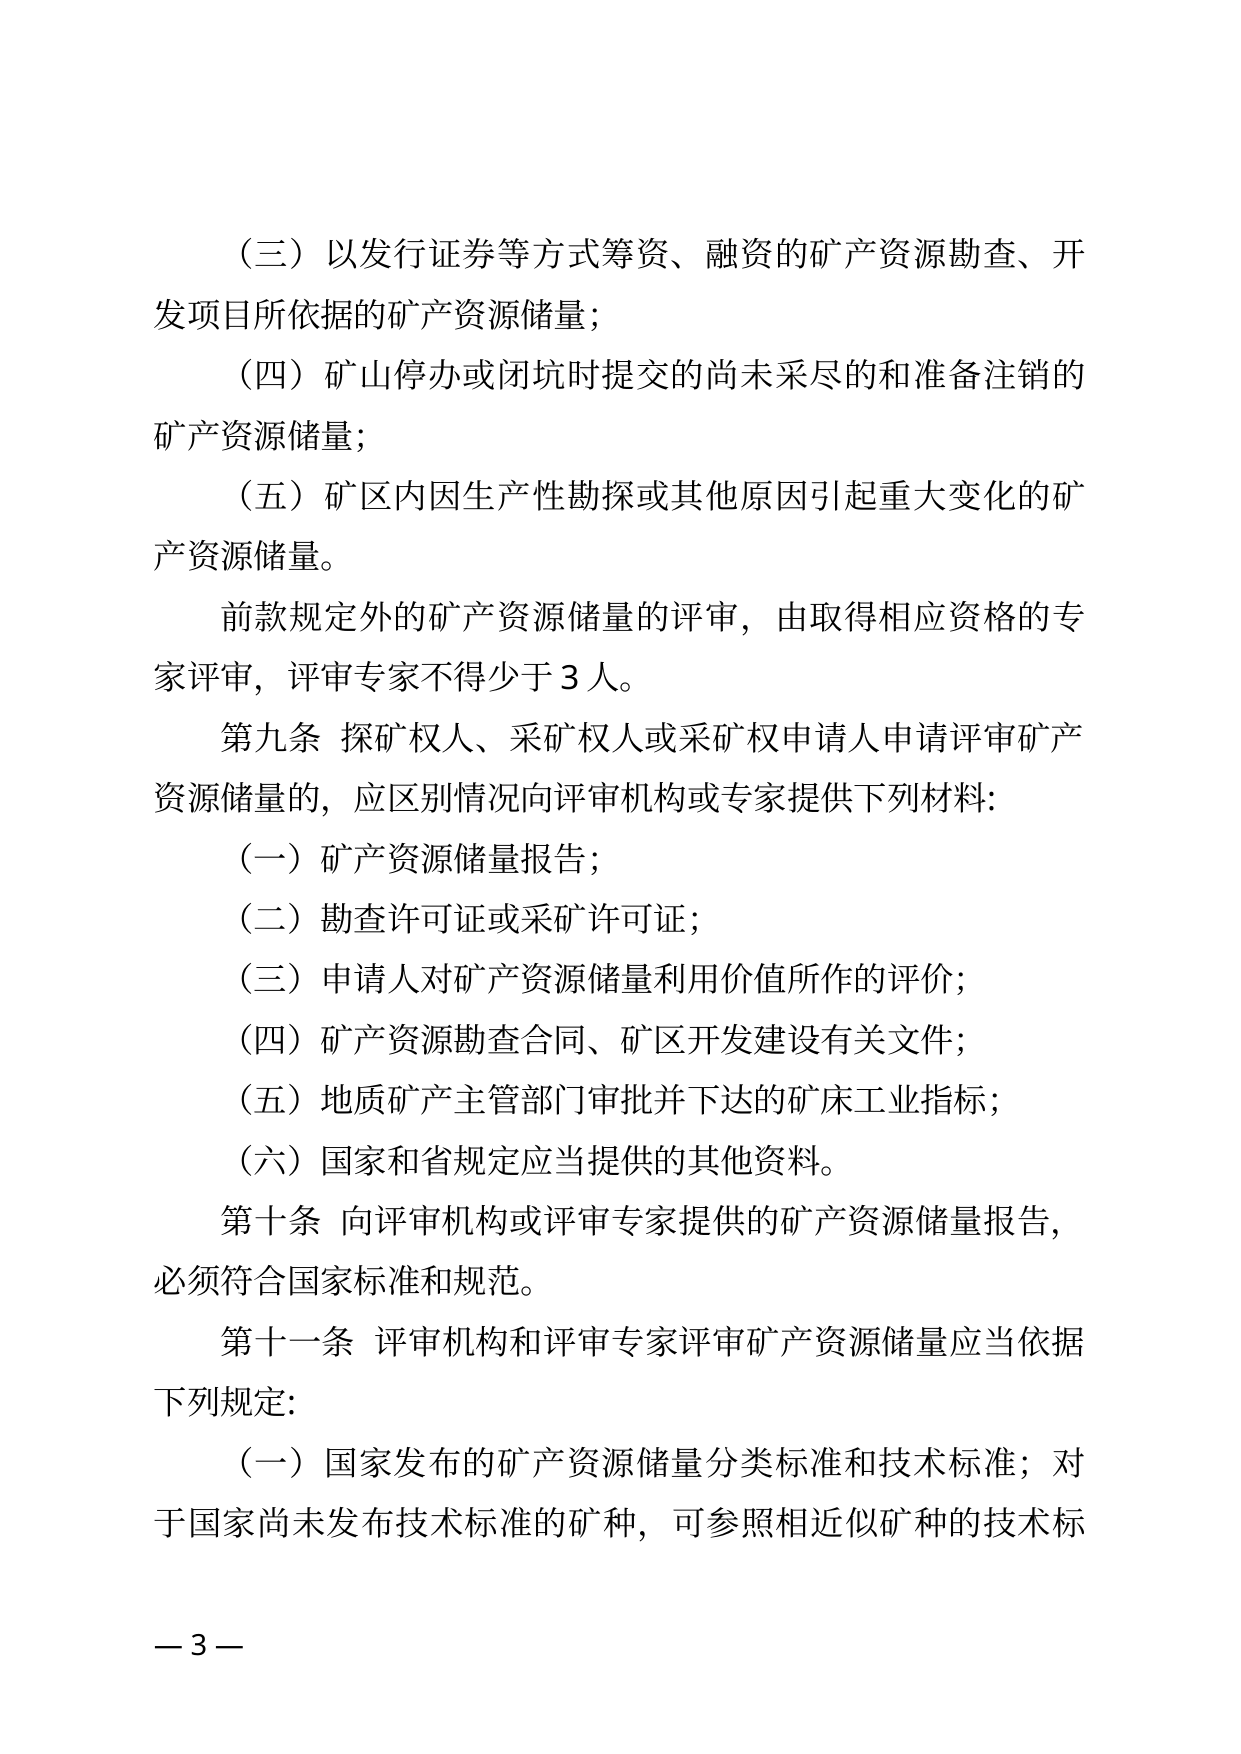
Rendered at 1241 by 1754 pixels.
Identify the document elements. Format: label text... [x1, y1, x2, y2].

text （四）矿山停办或闭坑时提交的尚未采尽的和准备注销的矿产资源储量； [153, 339, 1087, 460]
text （四）矿产资源勘查合同、矿区开发建设有关文件； [153, 1004, 1087, 1064]
text （二）勘查许可证或采矿许可证； [153, 883, 1087, 943]
text 第十一条 评审机构和评审专家评审矿产资源储量应当依据下列规定: [153, 1306, 1087, 1427]
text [153, 1427, 1087, 1548]
text （五）矿区内因生产性勘探或其他原因引起重大变化的矿产资源储量。 [153, 460, 1087, 581]
text 前款规定外的矿产资源储量的评审，由取得相应资格的专家评审，评审专家不得少于3人。 [153, 581, 1087, 702]
text （三）申请人对矿产资源储量利用价值所作的评价； [153, 943, 1087, 1004]
text 第九条 探矿权人、采矿权人或采矿权申请人申请评审矿产资源储量的，应区别情况向评审机构或专家提供下列材料: [153, 702, 1087, 823]
text （六）国家和省规定应当提供的其他资料。 [153, 1125, 1087, 1185]
text （五）地质矿产主管部门审批并下达的矿床工业指标； [153, 1064, 1087, 1125]
text （三）以发行证券等方式筹资、融资的矿产资源勘查、开发项目所依据的矿产资源储量； [153, 218, 1087, 339]
text 第十条 向评审机构或评审专家提供的矿产资源储量报告，必须符合国家标准和规范。 [153, 1185, 1087, 1306]
text （一）矿产资源储量报告； [153, 823, 1087, 883]
